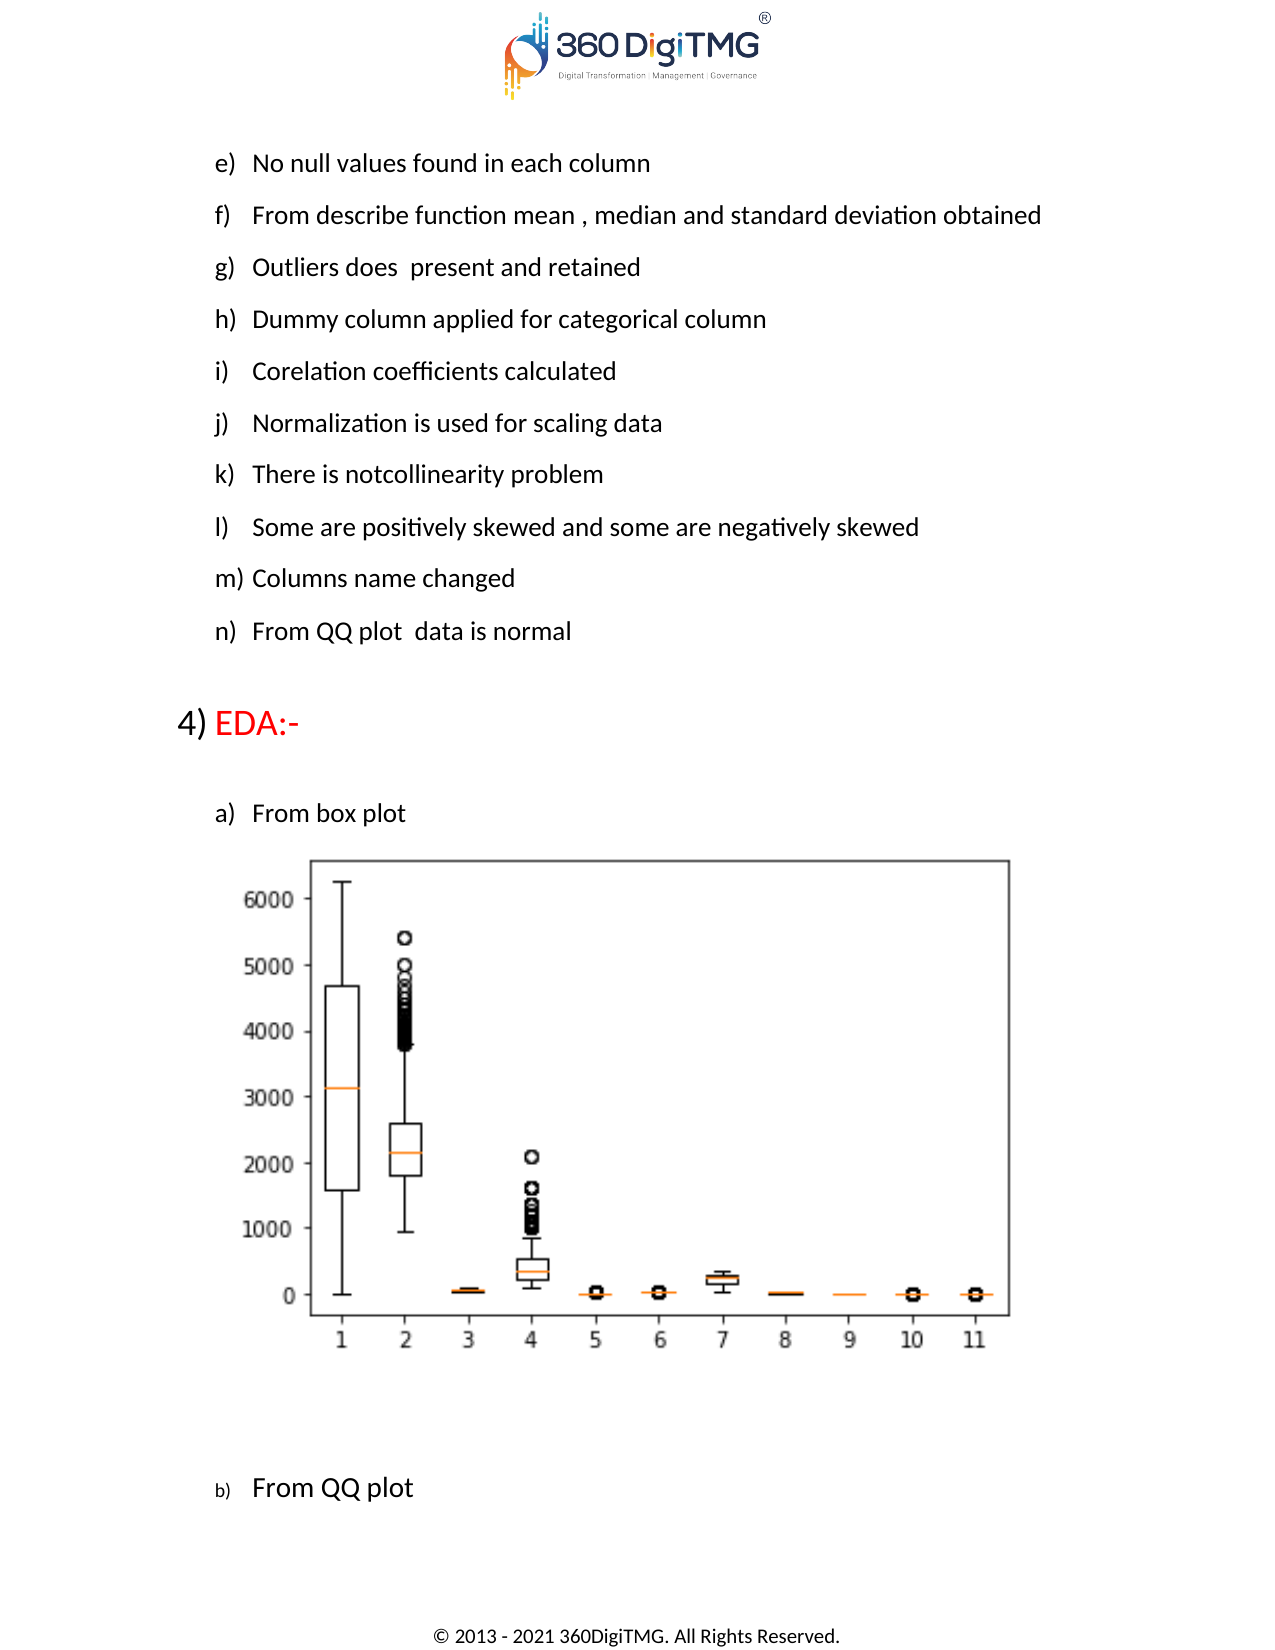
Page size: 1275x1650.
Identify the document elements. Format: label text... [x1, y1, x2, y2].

list From QQ plot data is normal [214, 614, 1133, 647]
list Dummy column applied for categorical column [214, 302, 1133, 335]
list There is notcollinearity problem [214, 458, 1133, 491]
list Some are positively skewed and some are negatively skewed [214, 510, 1133, 543]
picture [500, 7, 775, 105]
list Corelation coefficients calculated [214, 354, 1133, 387]
list From describe function mean , median and standard deviation obtained [214, 198, 1133, 231]
list Normalization is used for scaling data [214, 406, 1133, 439]
list Outliers does present and retained [214, 250, 1133, 283]
list Columns name changed [214, 562, 1133, 595]
list No null values found in each column [214, 146, 1133, 179]
list EDA:- [177, 699, 1133, 744]
picture [227, 848, 1021, 1365]
list From box plot [214, 796, 1133, 829]
list From QQ plot [214, 1469, 1133, 1505]
